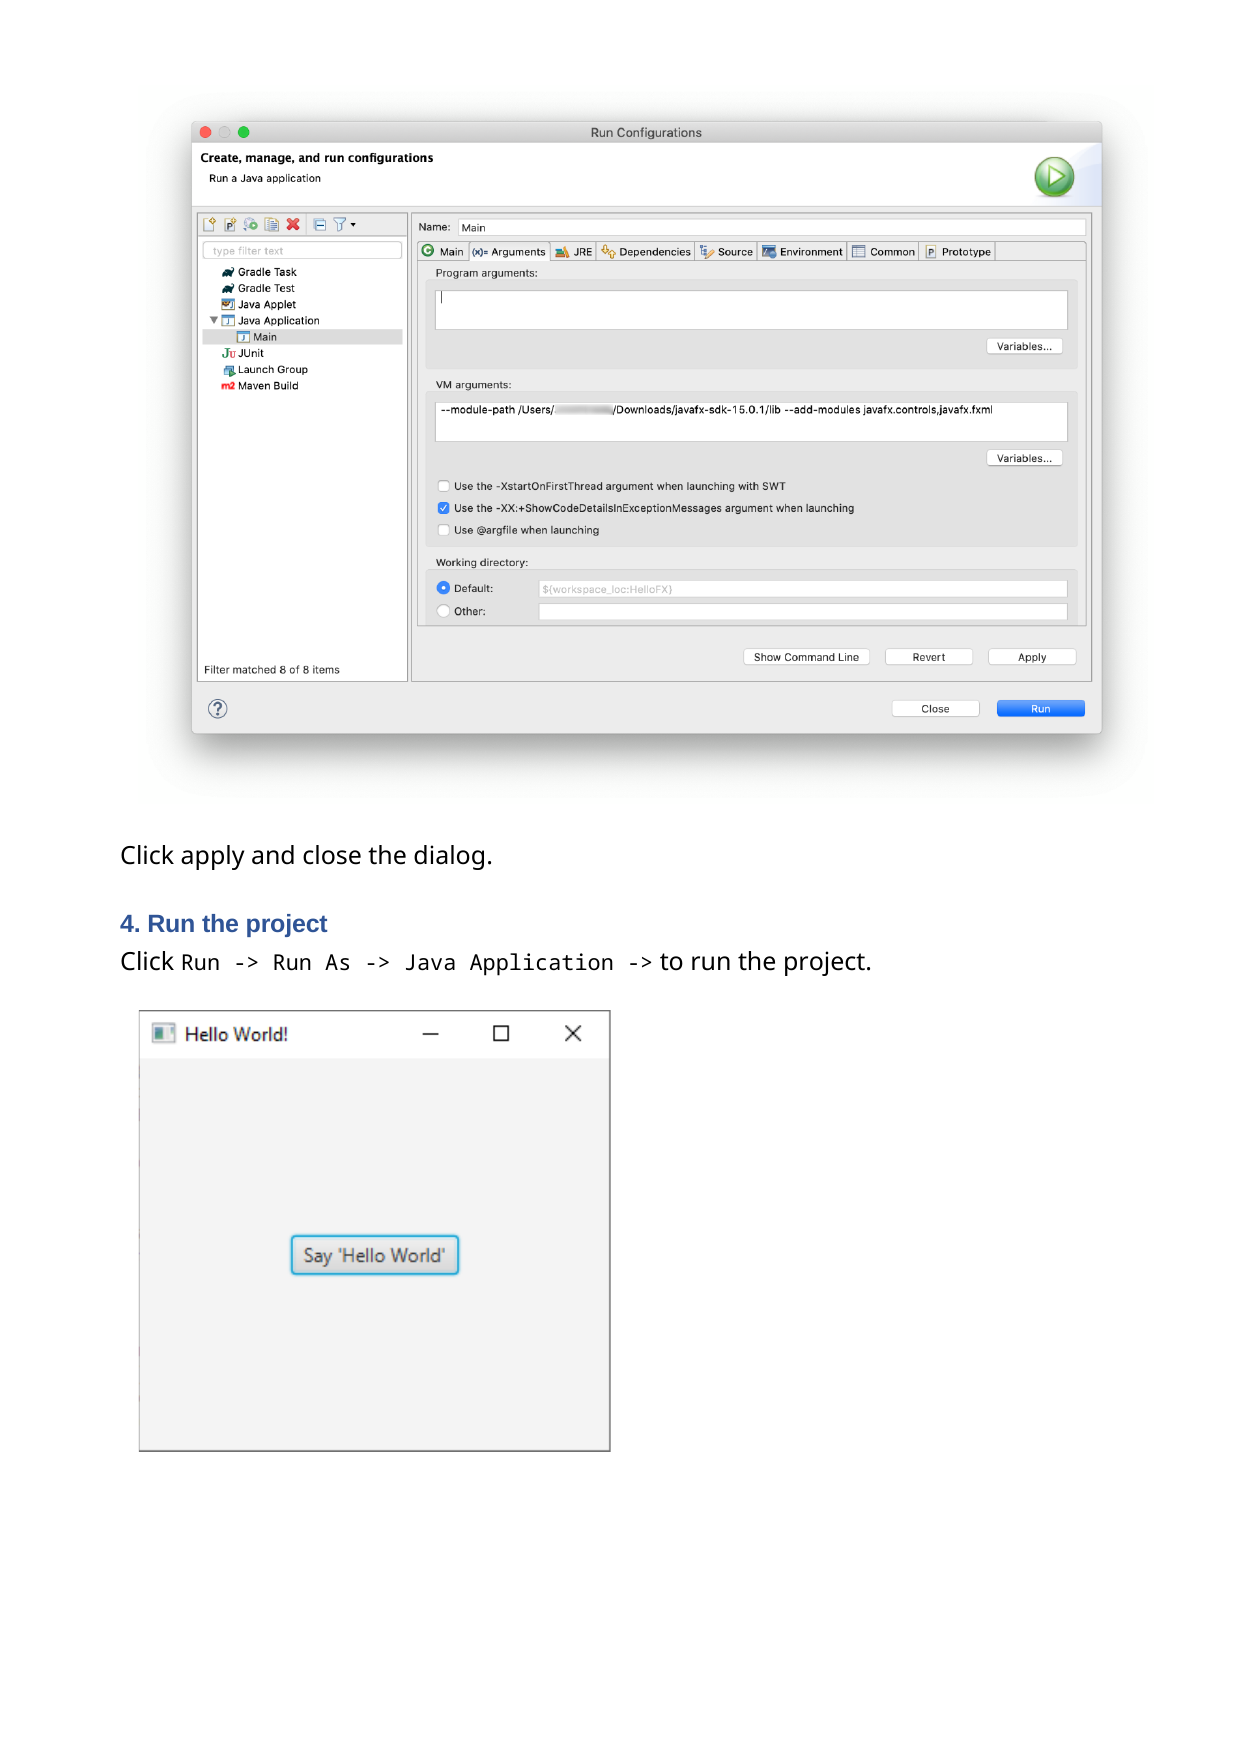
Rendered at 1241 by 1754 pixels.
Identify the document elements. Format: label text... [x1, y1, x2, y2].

text Click apply and close the dialog. [120, 86, 1135, 873]
text Click Run -> Run As -> Java Application -> to run the project. [120, 942, 1135, 979]
subtitle 4. Run the project [120, 904, 1135, 942]
